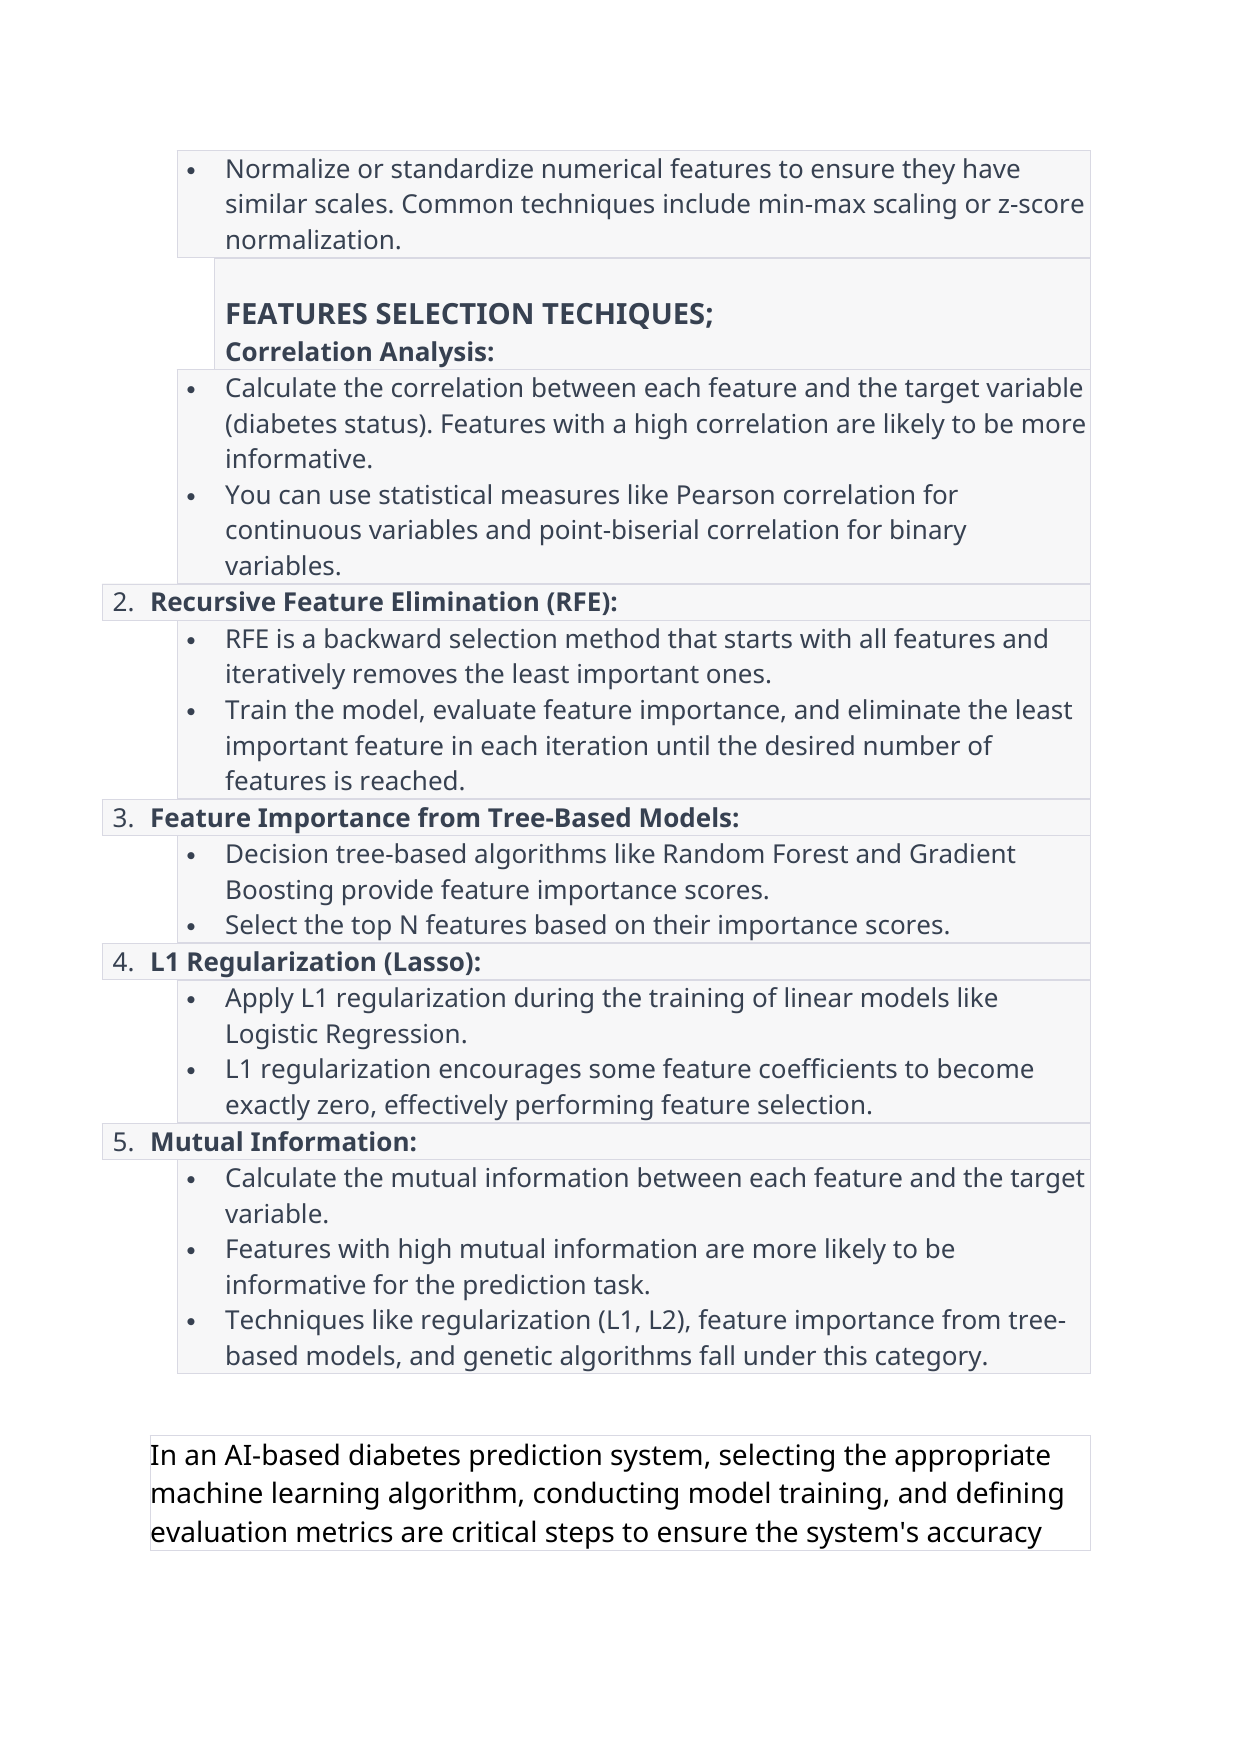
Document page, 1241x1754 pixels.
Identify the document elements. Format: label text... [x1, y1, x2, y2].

list Decision tree-based algorithms like Random Forest and Gradient Boosting provide feature importance scores. [178, 836, 1090, 906]
list You can use statistical measures like Pearson correlation for continuous variables and point-biserial correlation for binary variables. [178, 476, 1090, 583]
list Normalize or standardize numerical features to ensure they have similar scales. Common techniques include min-max scaling or z-score normalization. [178, 151, 1090, 257]
list Calculate the mutual information between each feature and the target variable. [178, 1160, 1090, 1230]
list Calculate the correlation between each feature and the target variable (diabetes status). Features with a high correlation are likely to be more informative. [178, 370, 1090, 476]
list Mutual Information: [103, 1124, 1090, 1159]
list L1 regularization encourages some feature coefficients to become exactly zero, effectively performing feature selection. [178, 1051, 1090, 1122]
list Train the model, evaluate feature importance, and eliminate the least important feature in each iteration until the desired number of features is reached. [178, 691, 1090, 798]
list Techniques like regularization (L1, L2), feature importance from tree-based models, and genetic algorithms fall under this category. [178, 1301, 1090, 1373]
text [151, 1436, 1090, 1550]
text FEATURES SELECTION TECHIQUES; Correlation Analysis: [215, 259, 1090, 369]
list Recursive Feature Elimination (RFE): [103, 585, 1090, 620]
list L1 Regularization (Lasso): [103, 944, 1090, 979]
list Apply L1 regularization during the training of linear models like Logistic Regression. [178, 981, 1090, 1051]
list Select the top N features based on their importance scores. [178, 906, 1090, 942]
list Features with high mutual information are more likely to be informative for the prediction task. [178, 1230, 1090, 1301]
list RFE is a backward selection method that starts with all features and iteratively removes the least important ones. [178, 621, 1090, 691]
list Feature Importance from Tree-Based Models: [103, 800, 1090, 835]
